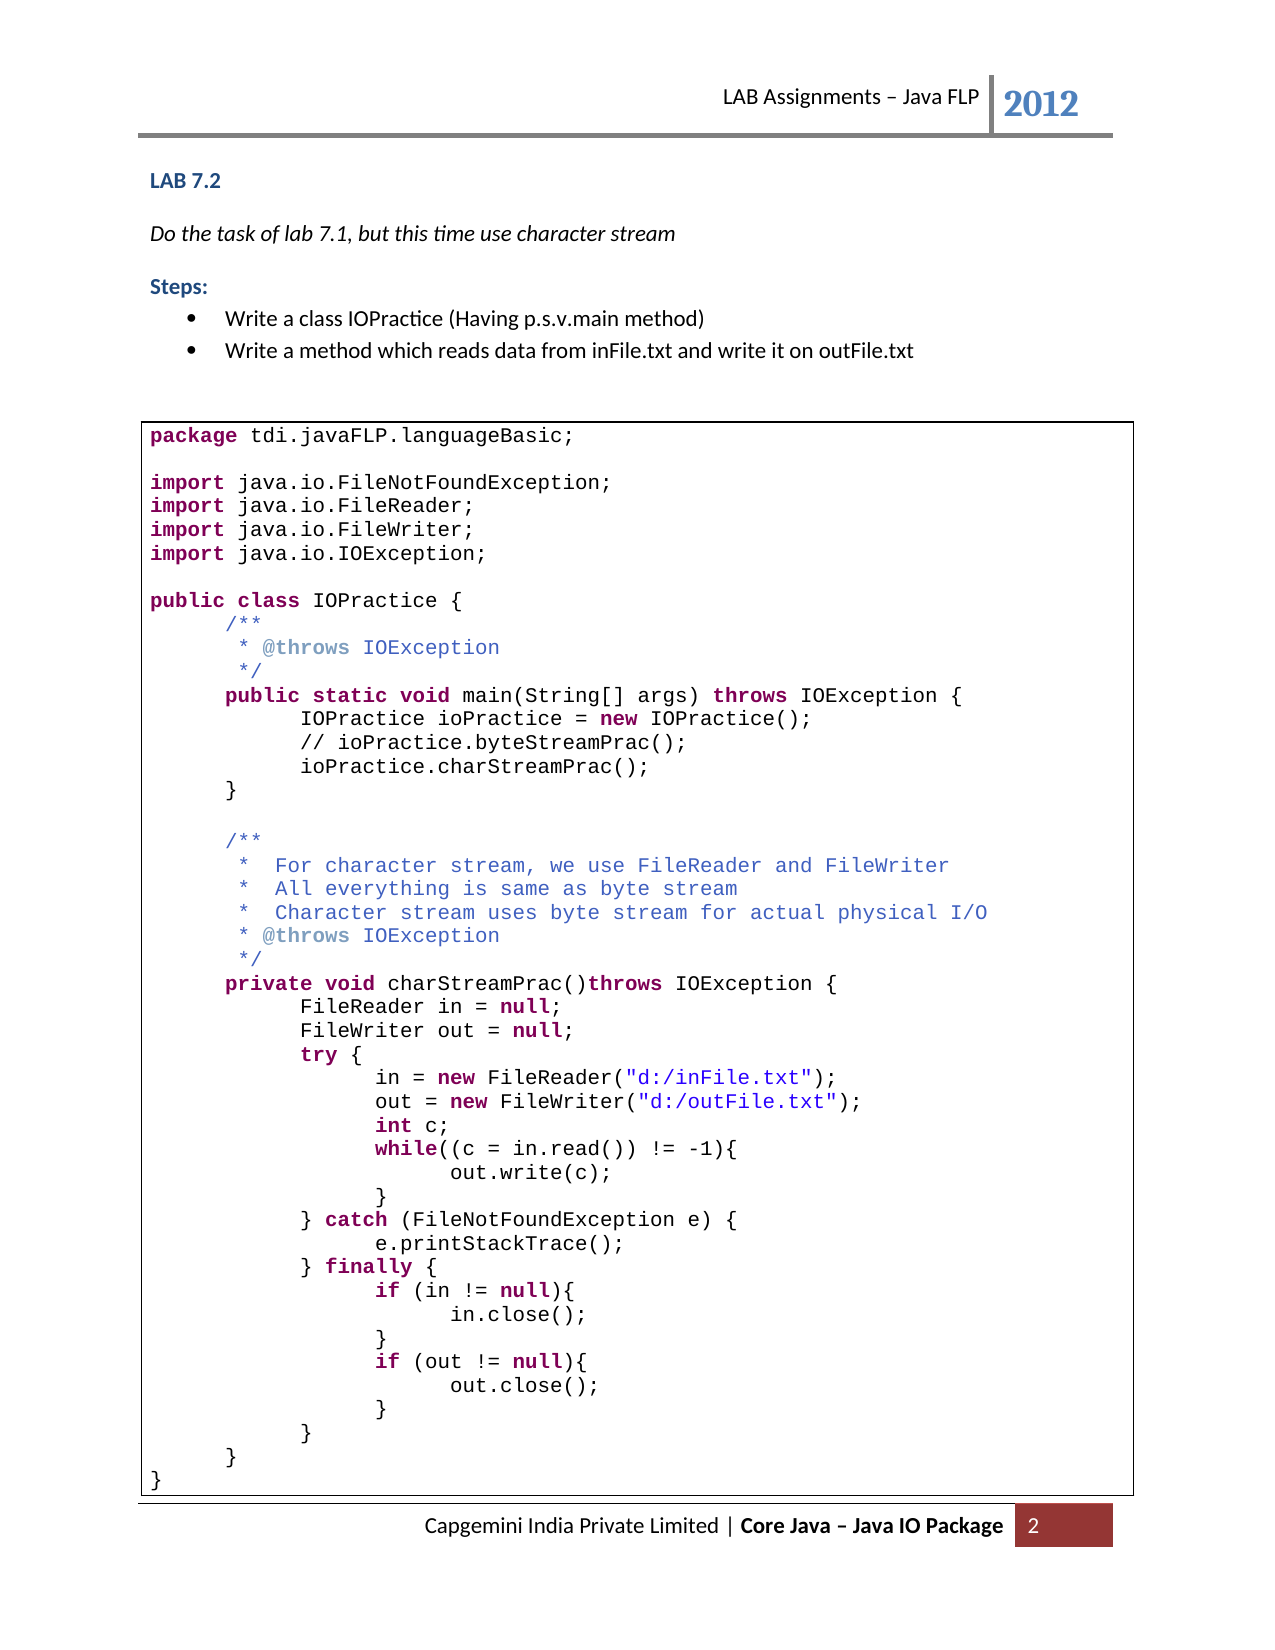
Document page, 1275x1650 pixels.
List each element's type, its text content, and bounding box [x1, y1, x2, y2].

text * For character stream, we use FileReader and FileWriter [150, 854, 1125, 878]
text import java.io.FileReader; [150, 496, 1125, 519]
text Steps: [150, 272, 1125, 300]
text } catch (FileNotFoundException e) { [150, 1209, 1125, 1233]
text out.write(c); [150, 1162, 1125, 1186]
text } [150, 1327, 1125, 1351]
text } [150, 1186, 1125, 1209]
text * @throws IOException [150, 637, 1125, 661]
text // ioPractice.byteStreamPrac(); [150, 732, 1125, 756]
text FileWriter out = null; [150, 1020, 1125, 1044]
text public class IOPractice { [150, 590, 1125, 614]
text Do the task of lab 7.1, but this time use character stream [150, 219, 1125, 247]
text } [142, 1466, 1133, 1495]
text int c; [150, 1115, 1125, 1138]
text } [150, 779, 1125, 803]
text * @throws IOException [150, 926, 1125, 949]
text FileReader in = null; [150, 996, 1125, 1020]
text import java.io.IOException; [150, 543, 1125, 566]
text } finally { [150, 1257, 1125, 1280]
list Write a method which reads data from inFile.txt and write it on outFile.txt [187, 336, 1125, 364]
list Write a class IOPractice (Having p.s.v.main method) [187, 304, 1125, 332]
text /** [150, 614, 1125, 637]
text ioPractice.charStreamPrac(); [150, 756, 1125, 779]
text */ [150, 949, 1125, 973]
text if (out != null){ [150, 1351, 1125, 1375]
text * All everything is same as byte stream [150, 878, 1125, 902]
text out = new FileWriter("d:/outFile.txt"); [150, 1091, 1125, 1115]
text import java.io.FileWriter; [150, 519, 1125, 543]
text try { [150, 1044, 1125, 1067]
text /** [150, 831, 1125, 854]
text in = new FileReader("d:/inFile.txt"); [150, 1067, 1125, 1091]
text package tdi.javaFLP.languageBasic; [142, 423, 1133, 448]
text IOPractice ioPractice = new IOPractice(); [150, 708, 1125, 732]
text */ [150, 661, 1125, 685]
text while((c = in.read()) != -1){ [150, 1138, 1125, 1162]
text import java.io.FileNotFoundException; [150, 472, 1125, 496]
text } [150, 1398, 1125, 1422]
text } [150, 1422, 1125, 1446]
text if (in != null){ [150, 1280, 1125, 1304]
text public static void main(String[] args) throws IOException { [150, 685, 1125, 708]
text * Character stream uses byte stream for actual physical I/O [150, 902, 1125, 926]
text } [150, 1446, 1125, 1466]
text private void charStreamPrac()throws IOException { [150, 973, 1125, 996]
text out.close(); [150, 1375, 1125, 1398]
text e.printStackTrace(); [150, 1233, 1125, 1257]
text in.close(); [150, 1304, 1125, 1327]
text LAB 7.2 [150, 166, 1125, 194]
